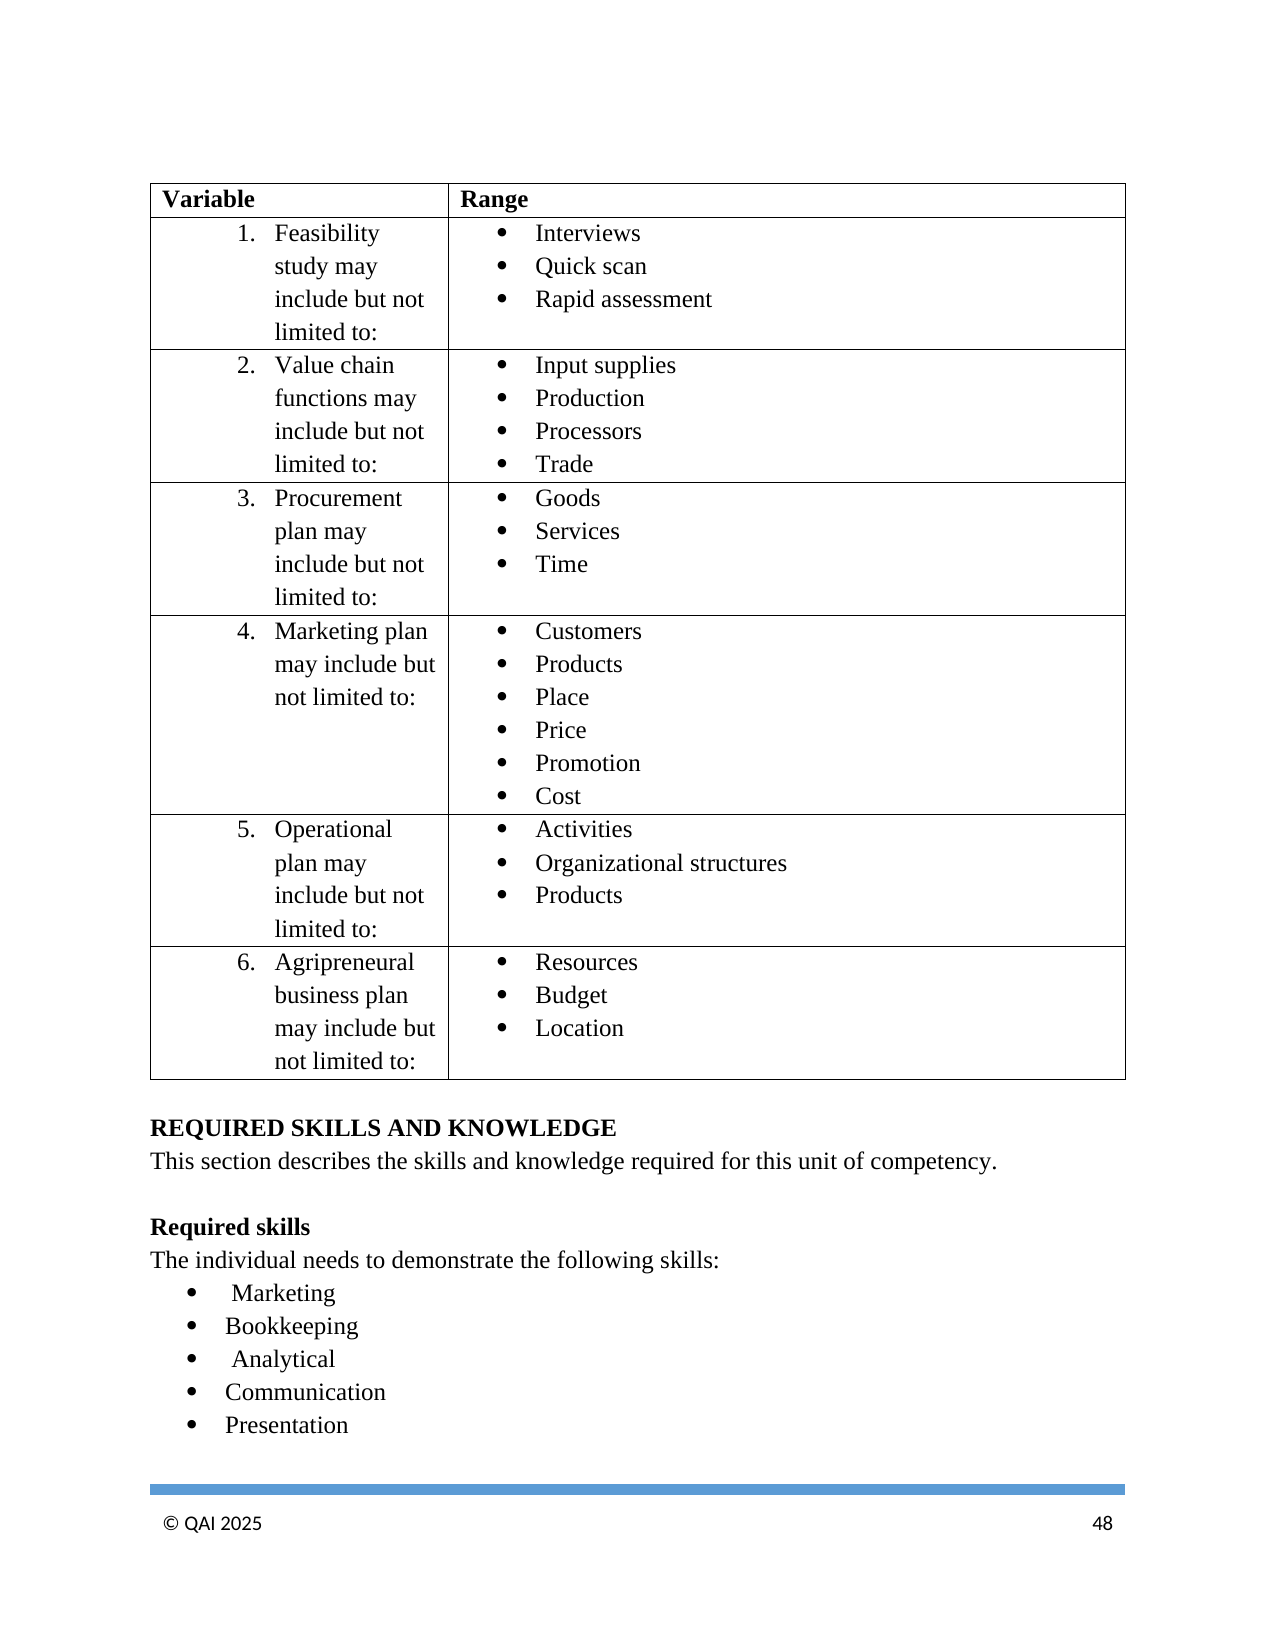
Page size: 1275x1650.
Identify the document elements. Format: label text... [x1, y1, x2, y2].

table_cell Procurement plan may include but not limited to: [151, 483, 448, 615]
table_cell Activities Organizational structures Products [449, 815, 1125, 946]
table_header Variable [151, 184, 448, 217]
list Marketing [187, 1278, 1125, 1307]
list Bookkeeping [187, 1311, 1125, 1340]
text Required skills [150, 1212, 1125, 1241]
table_cell Interviews Quick scan Rapid assessment [449, 218, 1125, 349]
table_cell Marketing plan may include but not limited to: [151, 616, 448, 813]
list Analytical [187, 1344, 1125, 1373]
table_cell Customers Products Place Price Promotion Cost [449, 616, 1125, 813]
table_cell Value chain functions may include but not limited to: [151, 350, 448, 482]
table_cell Input supplies Production Processors Trade [449, 350, 1125, 482]
table_cell Feasibility study may include but not limited to: [151, 218, 448, 349]
table_cell Resources Budget Location [449, 947, 1125, 1079]
text The individual needs to demonstrate the following skills: [150, 1245, 1125, 1274]
table_cell Goods Services Time [449, 483, 1125, 615]
table_header Range [449, 184, 1125, 217]
table_cell Operational plan may include but not limited to: [151, 815, 448, 946]
text This section describes the skills and knowledge required for this unit of competency. [150, 1146, 1125, 1175]
list Communication [187, 1377, 1125, 1406]
text REQUIRED SKILLS AND KNOWLEDGE [150, 1113, 1125, 1142]
list Presentation [187, 1410, 1125, 1439]
table_cell Agripreneural business plan may include but not limited to: [151, 947, 448, 1079]
